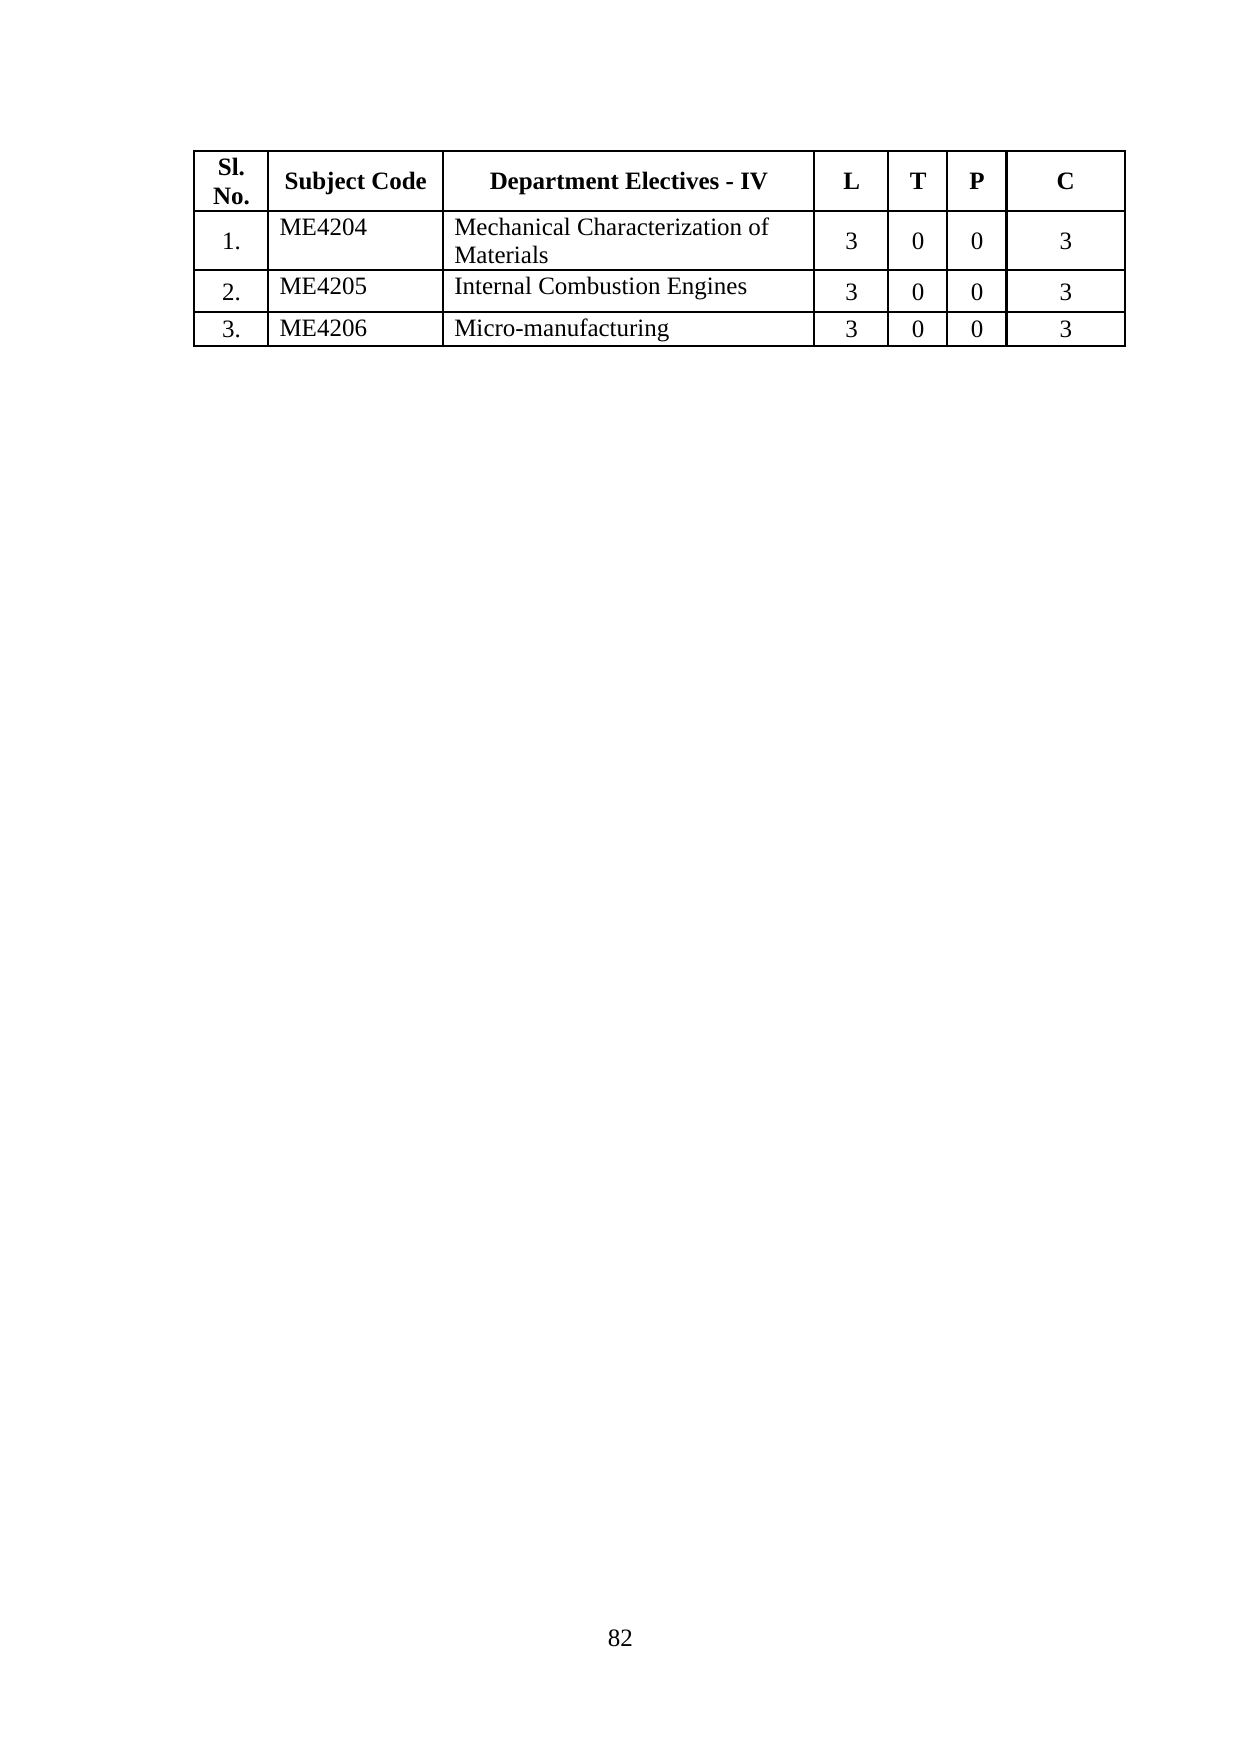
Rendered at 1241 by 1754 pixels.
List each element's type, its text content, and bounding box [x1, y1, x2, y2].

table_header T [889, 152, 946, 209]
table_header L [815, 152, 887, 209]
table_cell ME4204 [269, 212, 442, 269]
table_cell 0 [889, 271, 946, 311]
table_cell 0 [948, 271, 1005, 311]
table_cell Micro-manufacturing [444, 313, 813, 345]
table_cell 3 [1008, 212, 1124, 269]
table_header P [948, 152, 1005, 209]
table_cell 0 [889, 212, 946, 269]
table_cell 3. [195, 313, 267, 345]
table_cell 3 [1008, 313, 1124, 345]
table_header C [1008, 152, 1124, 209]
table_cell 0 [889, 313, 946, 345]
table_cell Internal Combustion Engines [444, 271, 813, 311]
table_cell 3 [1008, 271, 1124, 311]
table_header Subject Code [269, 152, 442, 209]
table_cell 0 [948, 313, 1005, 345]
table_cell ME4206 [269, 313, 442, 345]
table_cell Mechanical Characterization of Materials [444, 212, 813, 269]
table_cell 3 [815, 271, 887, 311]
table_cell 0 [948, 212, 1005, 269]
table_cell 2. [195, 271, 267, 311]
table_cell ME4205 [269, 271, 442, 311]
table_header Department Electives - IV [444, 152, 813, 209]
table_cell 3 [815, 313, 887, 345]
table_cell 1. [195, 212, 267, 269]
table_header Sl. No. [195, 152, 267, 209]
table_cell 3 [815, 212, 887, 269]
